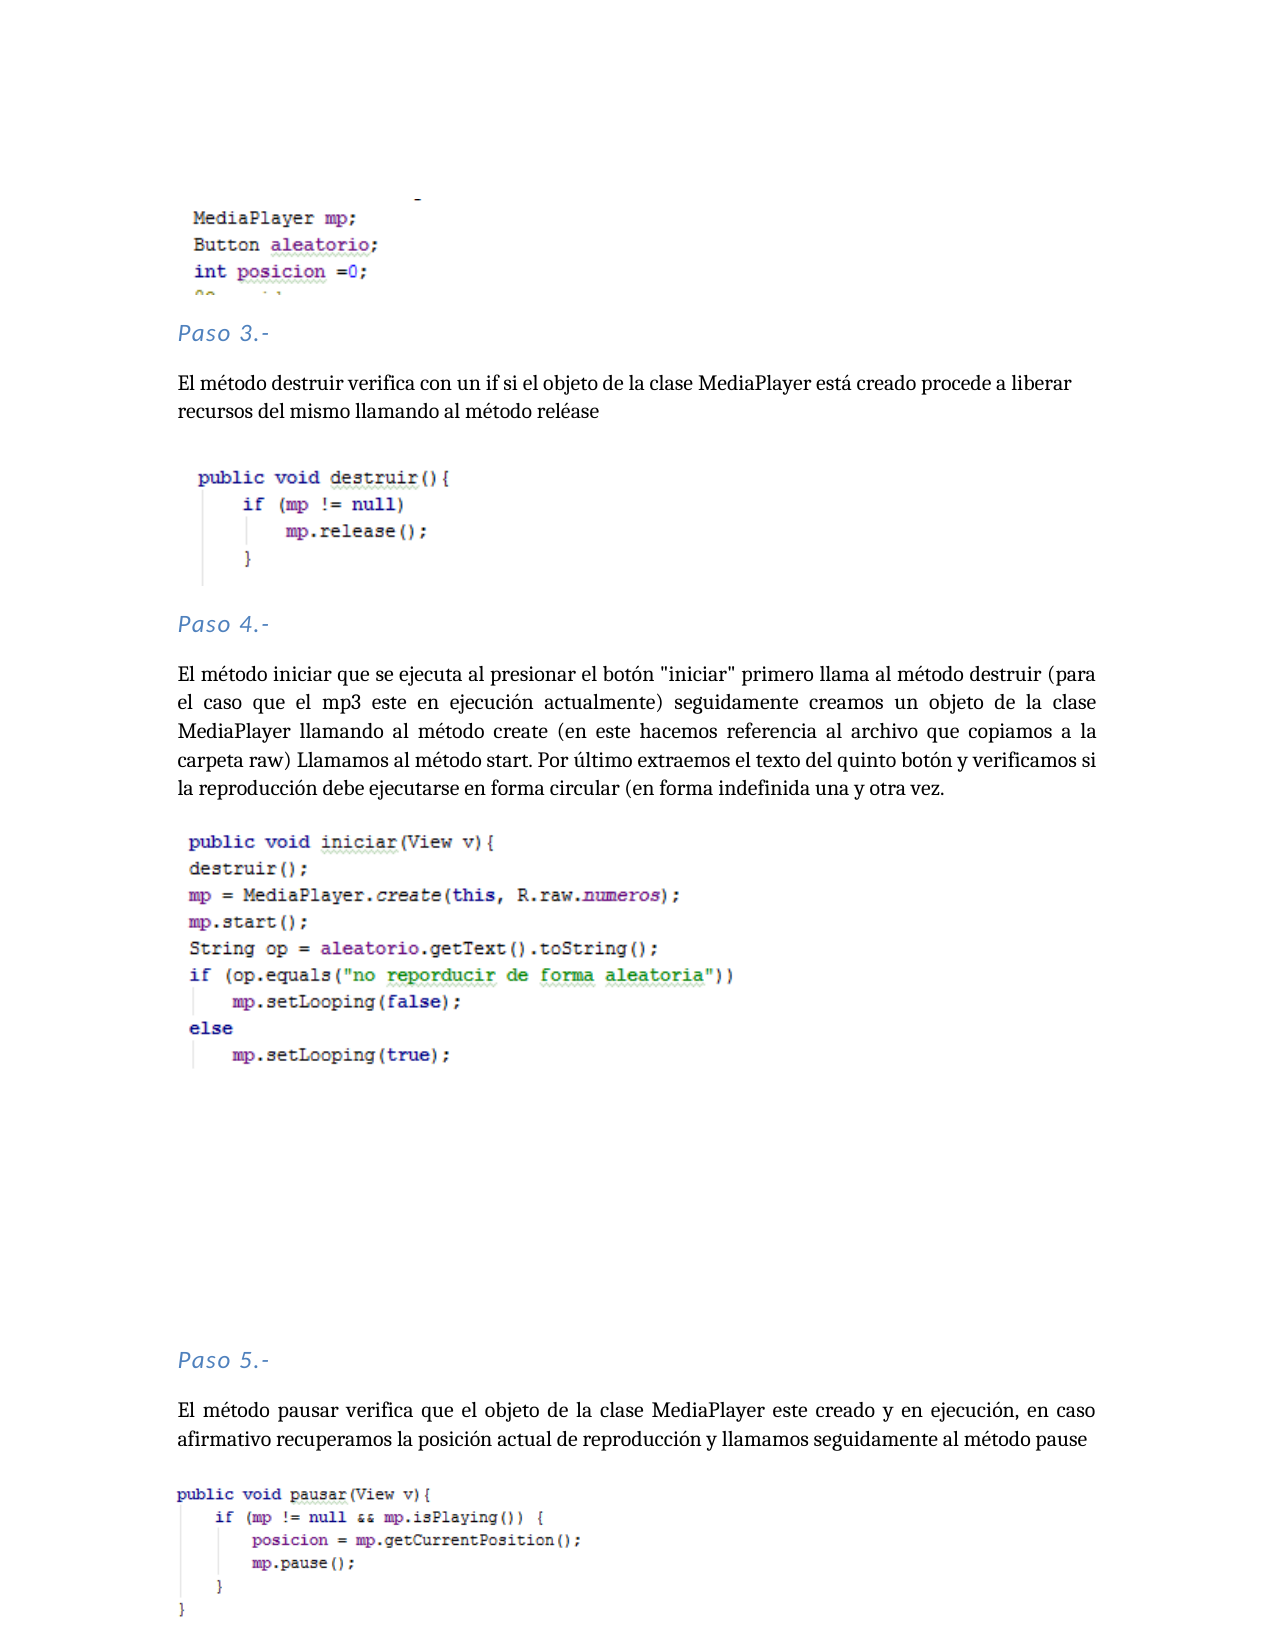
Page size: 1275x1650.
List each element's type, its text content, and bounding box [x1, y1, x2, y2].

subtitle Paso 5.- [177, 1344, 1098, 1375]
picture [177, 446, 539, 586]
text El método iniciar que se ejecuta al presionar el botón "iniciar" primero llama al método destruir (para el caso que el mp3 este en ejecución actualmente) seguidamente creamos un objeto de la clase MediaPlayer llamando al método create (en este hacemos referencia al archivo que copiamos a la carpeta raw) Llamamos al método start. Por último extraemos el texto del quinto botón y verificamos si la reproducción debe ejecutarse en forma circular (en forma indefinida una y otra vez. [177, 661, 1098, 801]
subtitle Paso 4.- [177, 608, 1098, 638]
picture [177, 199, 440, 295]
picture [177, 823, 779, 1108]
text El método destruir verifica con un if si el objeto de la clase MediaPlayer está creado procede a liberar recursos del mismo llamando al método reléase [177, 371, 1098, 424]
text El método pausar verifica que el objeto de la clase MediaPlayer este creado y en ejecución, en caso afirmativo recuperamos la posición actual de reproducción y llamamos seguidamente al método pause [177, 1398, 1098, 1452]
picture [164, 1482, 615, 1626]
subtitle Paso 3.- [177, 317, 1098, 348]
